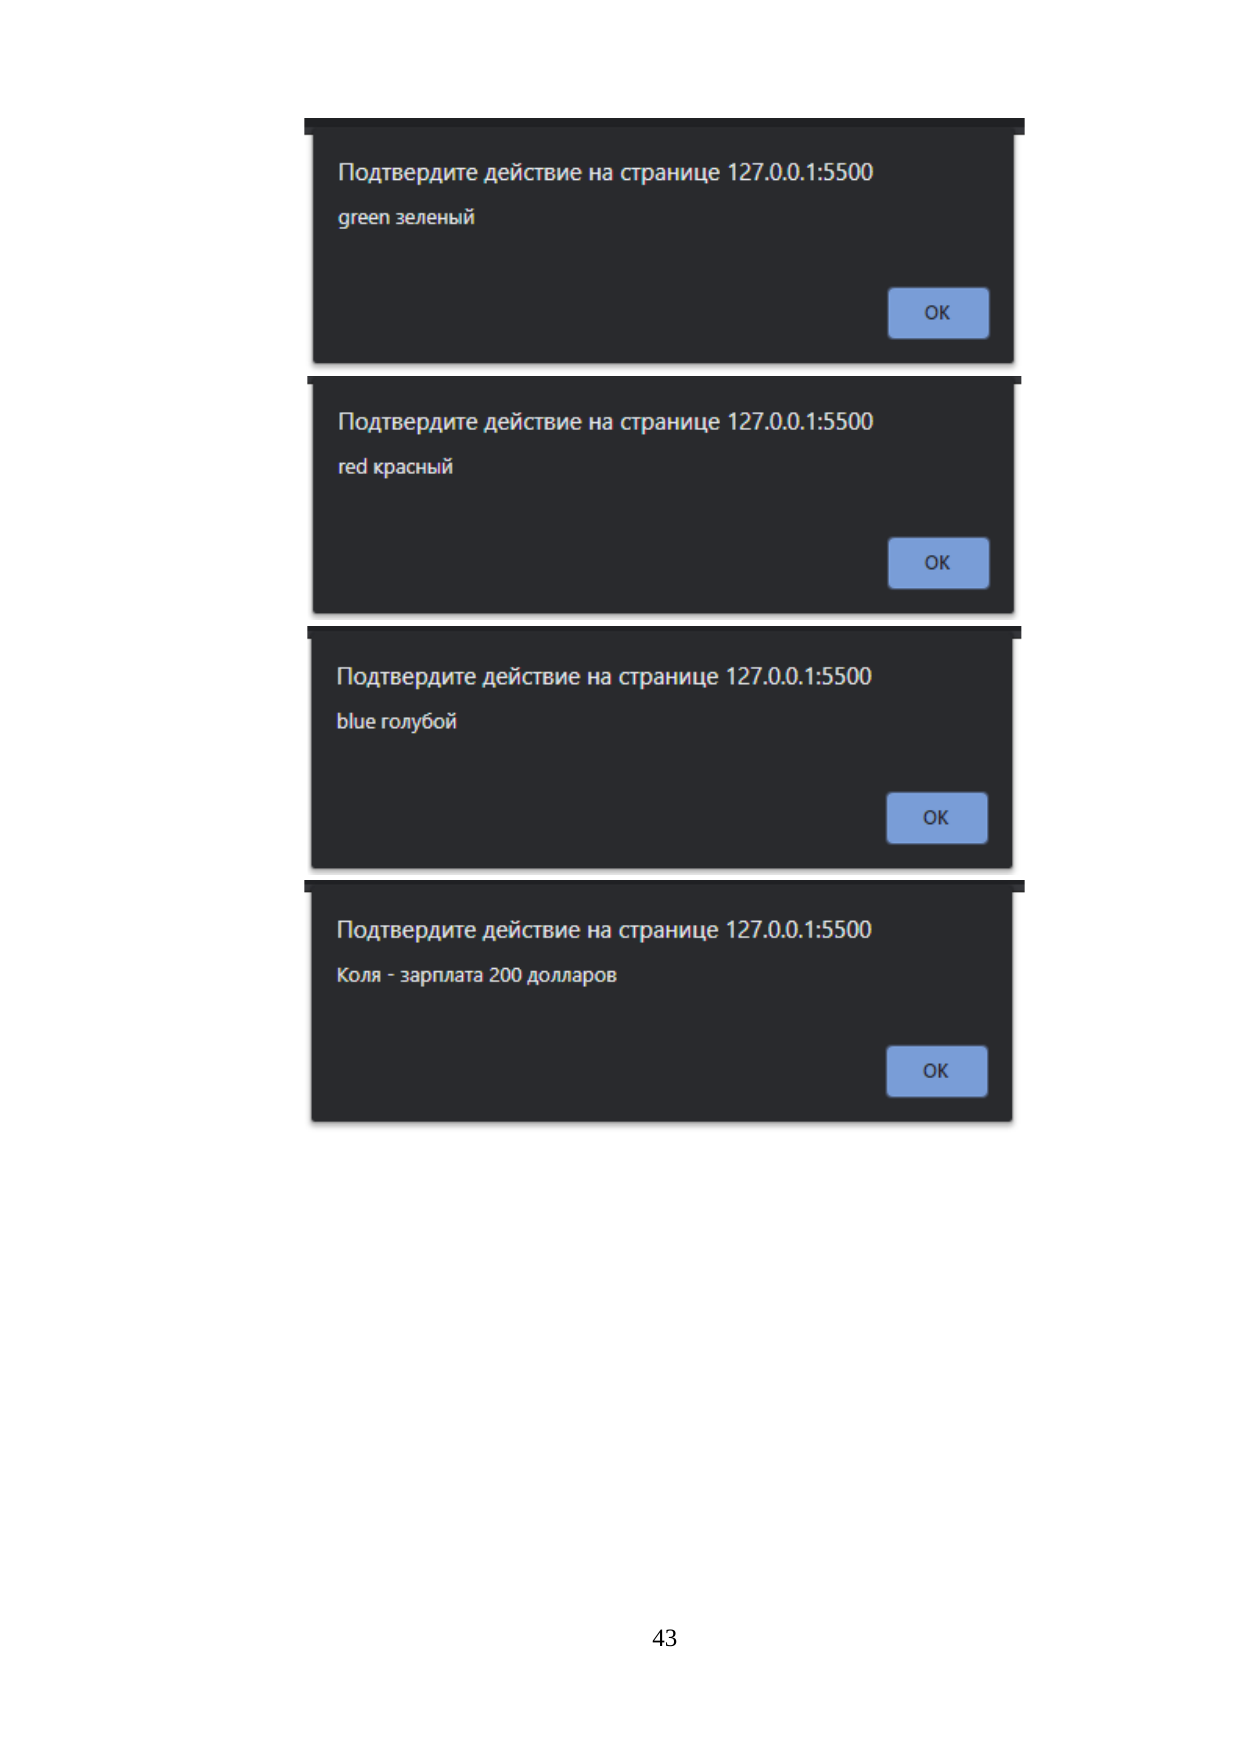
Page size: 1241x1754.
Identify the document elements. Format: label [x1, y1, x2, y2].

picture [307, 626, 1022, 875]
picture [304, 880, 1025, 1133]
picture [304, 118, 1025, 620]
